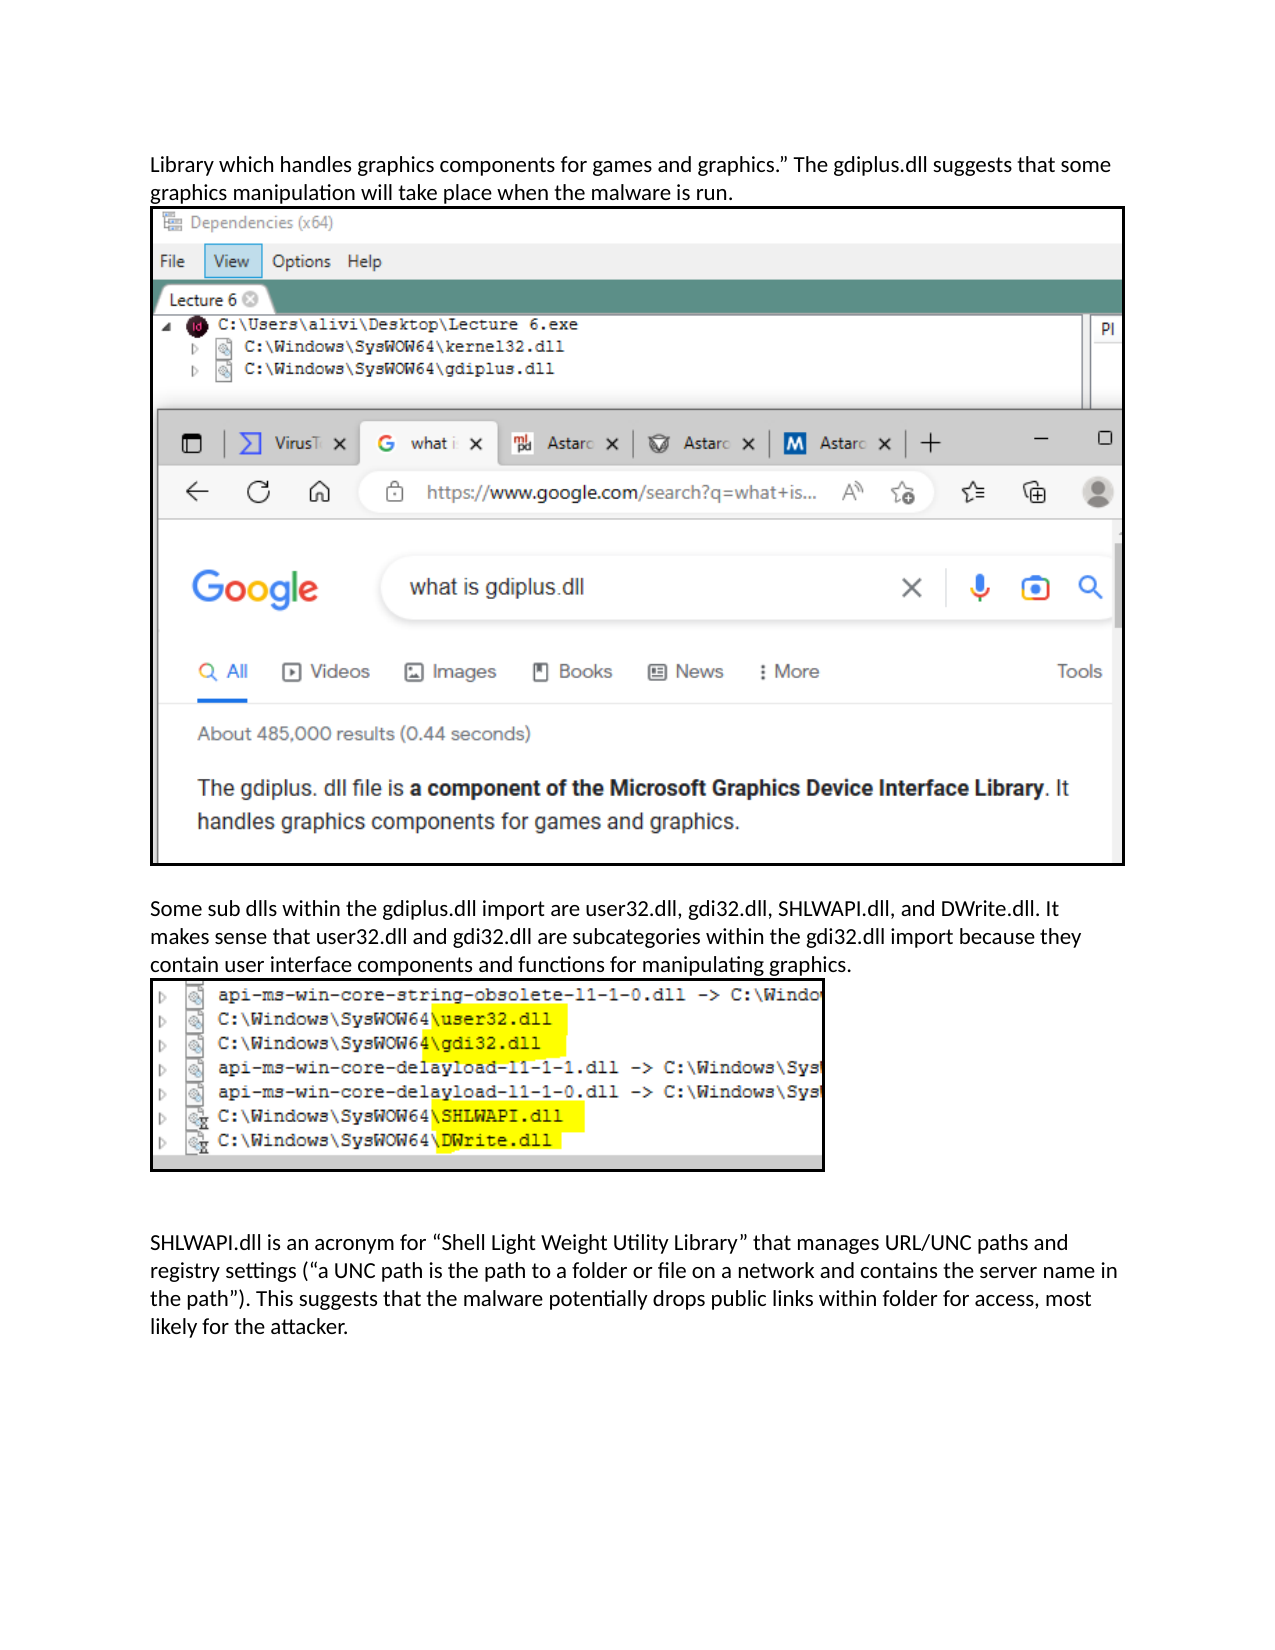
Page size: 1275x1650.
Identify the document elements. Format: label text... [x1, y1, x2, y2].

picture [153, 981, 822, 1169]
text Some sub dlls within the gdiplus.dll import are user32.dll, gdi32.dll, SHLWAPI.dll, and DWrite.dll. It makes sense that user32.dll and gdi32.dll are subcategories within the gdi32.dll import because they contain user interface components and functions for manipulating graphics. [150, 894, 1125, 978]
picture [153, 209, 1122, 863]
text SHLWAPI.dll is an acronym for “Shell Light Weight Utility Library” that manages URL/UNC paths and registry settings (“a UNC path is the path to a folder or file on a network and contains the server name in the path”). This suggests that the malware potentially drops public links within folder for access, most likely for the attacker. [150, 1228, 1125, 1340]
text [150, 150, 1125, 206]
